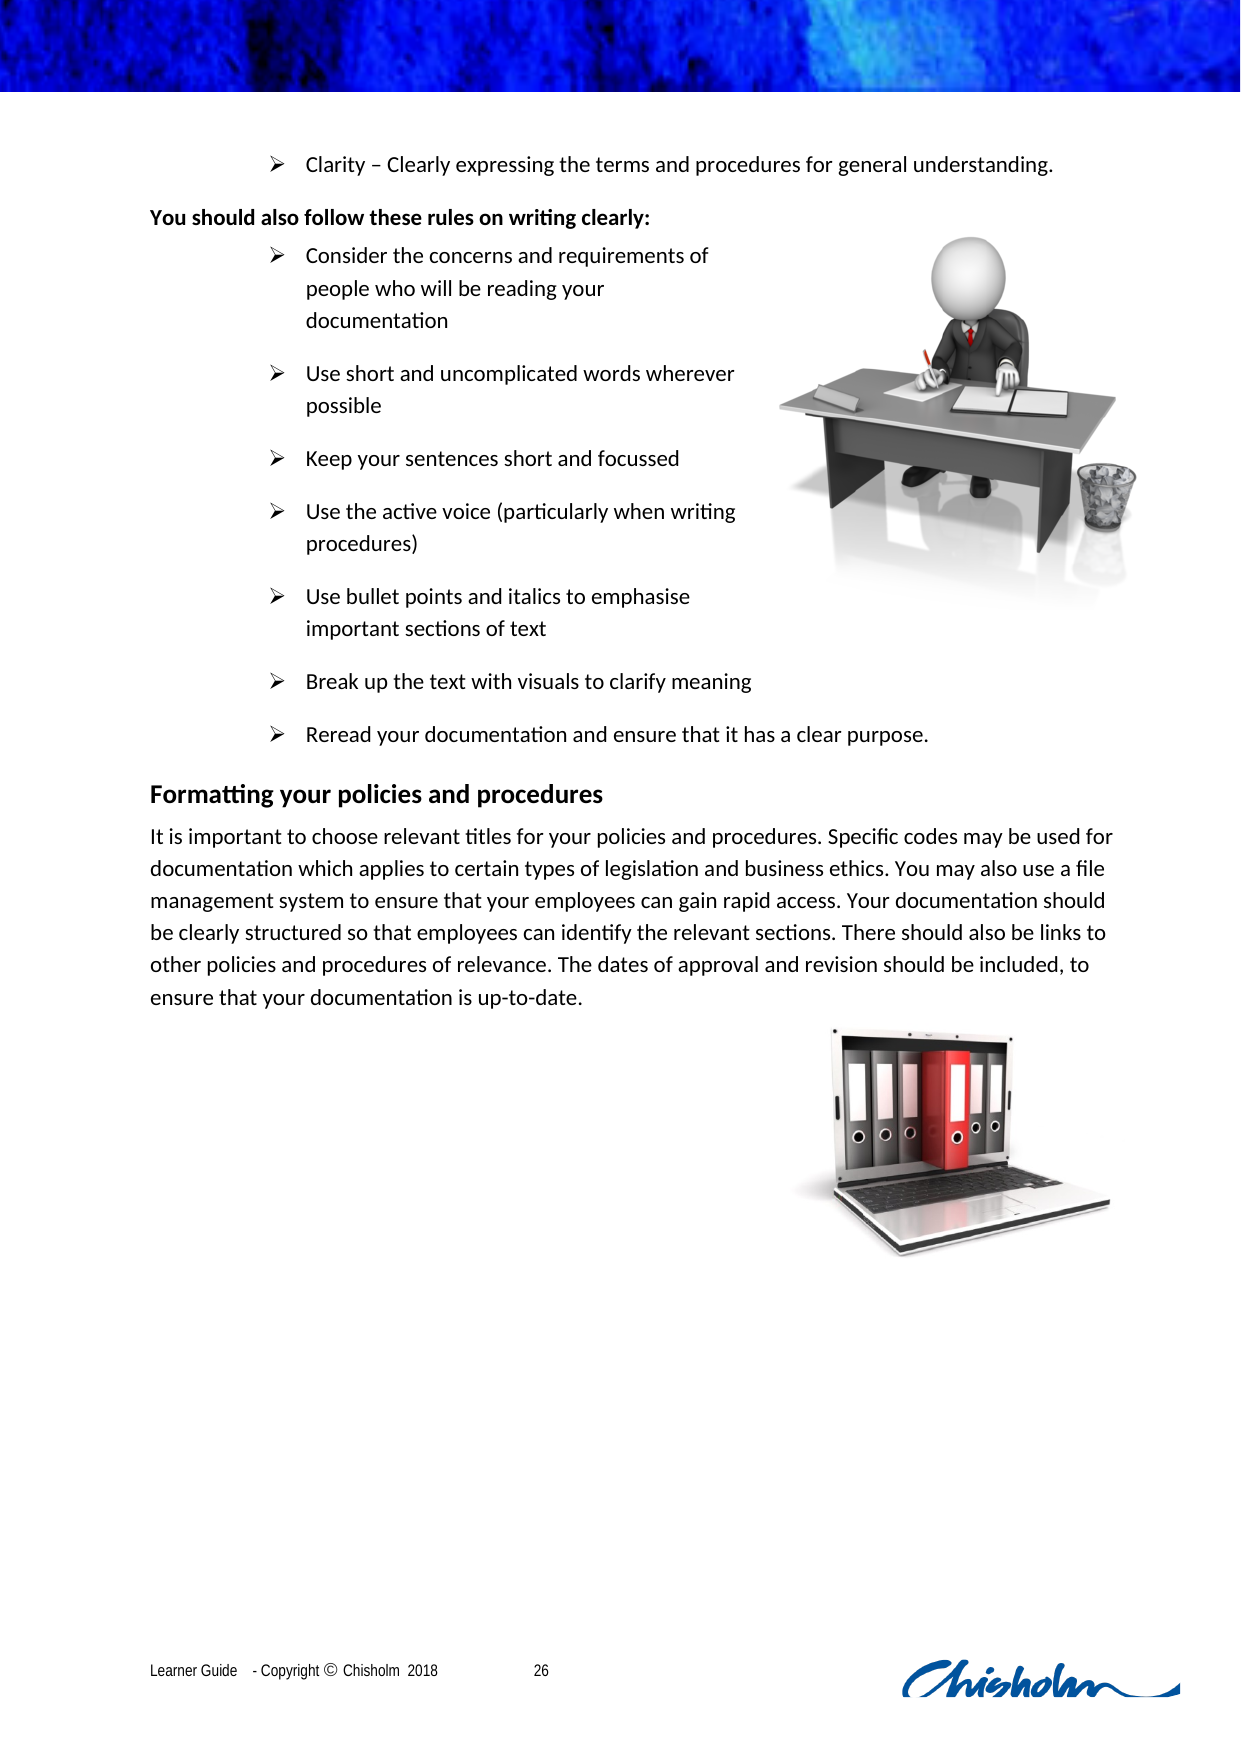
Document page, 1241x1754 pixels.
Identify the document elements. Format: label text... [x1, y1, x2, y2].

subtitle Formatting your policies and procedures [150, 778, 1122, 811]
list Consider the concerns and requirements of people who will be reading your documentation [268, 241, 769, 334]
picture [769, 222, 1156, 610]
list Use bullet points and italics to emphasise important sections of text [268, 582, 1122, 642]
text You should also follow these rules on writing clearly: [150, 203, 1122, 231]
list Reread your documentation and ensure that it has a clear purpose. [268, 721, 1122, 748]
list Use short and uncomplicated words wherever possible [268, 359, 769, 419]
list Use the active voice (particularly when writing procedures) [268, 497, 769, 557]
text It is important to choose relevant titles for your policies and procedures. Specific codes may be used for documentation which applies to certain types of legislation and business ethics. You may also use a file management system to ensure that your employees can gain rapid access. Your documentation should be clearly structured so that employees can identify the relevant sections. There should also be links to other policies and procedures of relevance. The dates of approval and revision should be included, to ensure that your documentation is up-to-date. [150, 822, 1122, 1011]
list Keep your sentences short and focussed [268, 444, 769, 472]
picture [0, 0, 1241, 92]
picture [765, 1001, 1125, 1270]
list Break up the text with visuals to clarify meaning [268, 667, 1122, 696]
list Clarity – Clearly expressing the terms and procedures for general understanding. [268, 150, 1122, 178]
